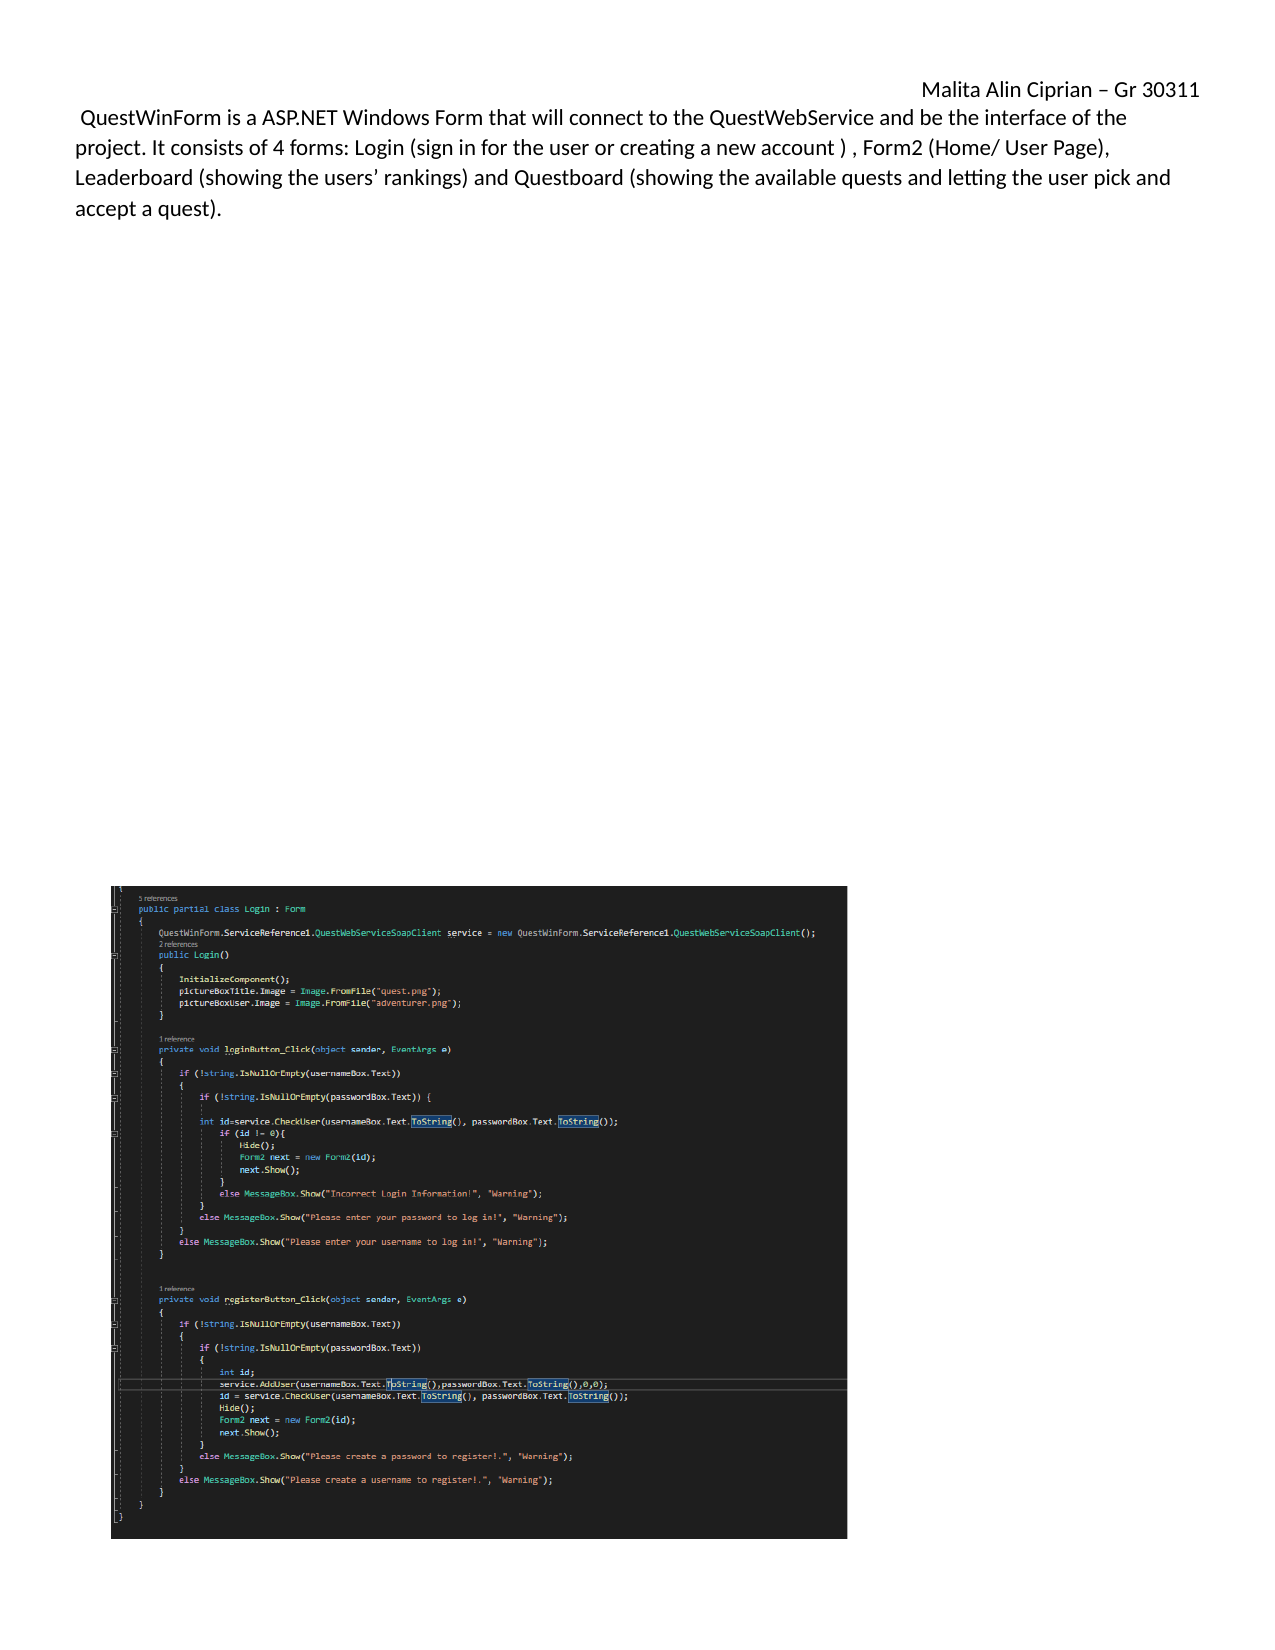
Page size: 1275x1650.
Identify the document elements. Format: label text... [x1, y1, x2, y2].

picture [111, 886, 848, 1539]
text QuestWinForm is a ASP.NET Windows Form that will connect to the QuestWebService and be the interface of the project. It consists of 4 forms: Login (sign in for the user or creating a new account ) , Form2 (Home/ User Page), Leaderboard (showing the users’ rankings) and Questboard (showing the available quests and letting the user pick and accept a quest). [75, 103, 1200, 222]
